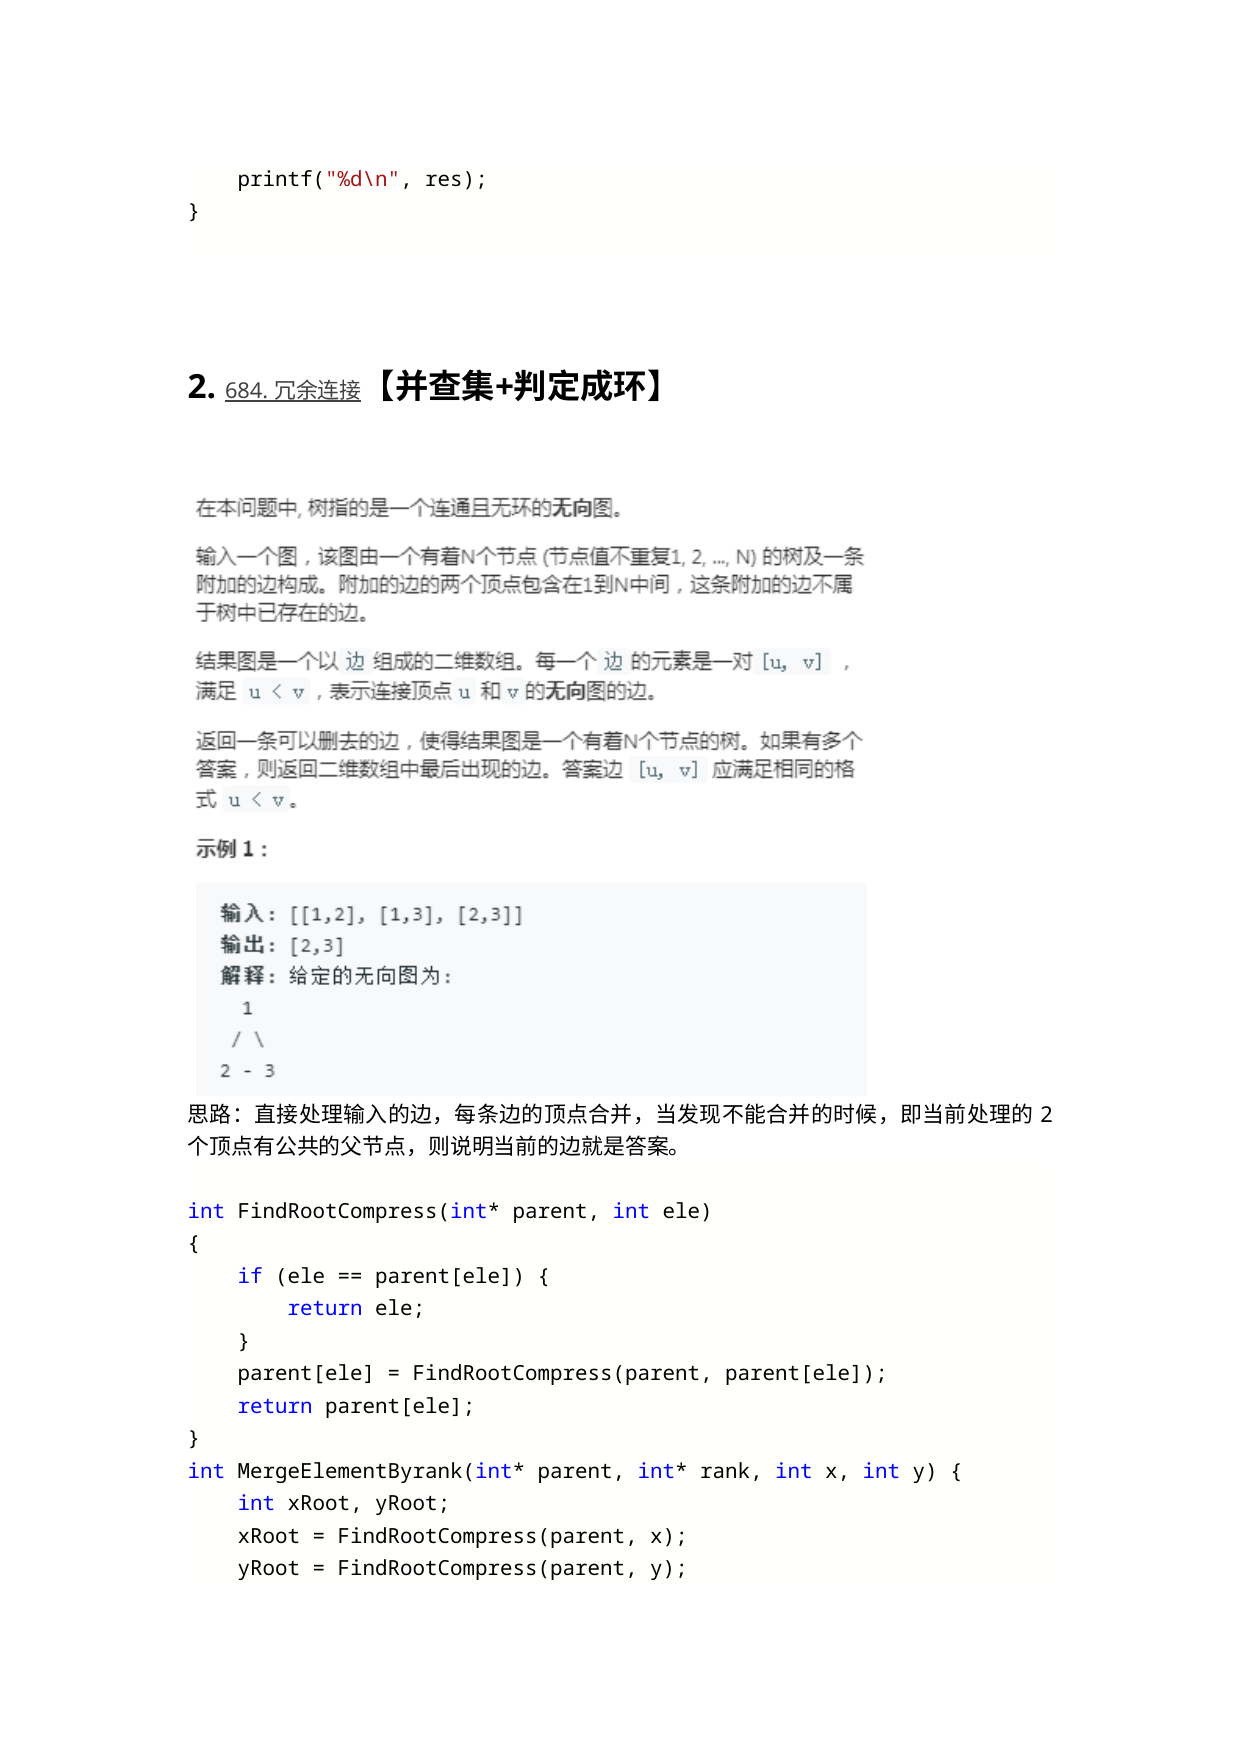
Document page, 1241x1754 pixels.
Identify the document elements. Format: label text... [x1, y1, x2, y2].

text } [187, 1421, 1053, 1454]
text parent[ele] = FindRootCompress(parent, parent[ele]); [187, 1356, 1053, 1389]
text xRoot = FindRootCompress(parent, x); [187, 1519, 1053, 1551]
text { [187, 1226, 1053, 1259]
text if (ele == parent[ele]) { [187, 1259, 1053, 1291]
subtitle 2. 684. 冗余连接【并查集+判定成环】 [187, 352, 1053, 417]
text return ele; [187, 1291, 1053, 1324]
text return parent[ele]; [187, 1389, 1053, 1421]
text int xRoot, yRoot; [187, 1486, 1053, 1519]
text int FindRootCompress(int* parent, int ele) [187, 1194, 1053, 1226]
text 思路：直接处理输入的边，每条边的顶点合并，当发现不能合并的时候，即当前处理的2个顶点有公共的父节点，则说明当前的边就是答案。 [187, 1096, 1053, 1161]
text } [187, 1324, 1053, 1356]
text printf("%d\n", res); [187, 162, 1053, 194]
picture [187, 478, 891, 1096]
text yRoot = FindRootCompress(parent, y); [187, 1551, 1053, 1584]
text int MergeElementByrank(int* parent, int* rank, int x, int y) { [187, 1454, 1053, 1486]
text } [187, 194, 1053, 227]
